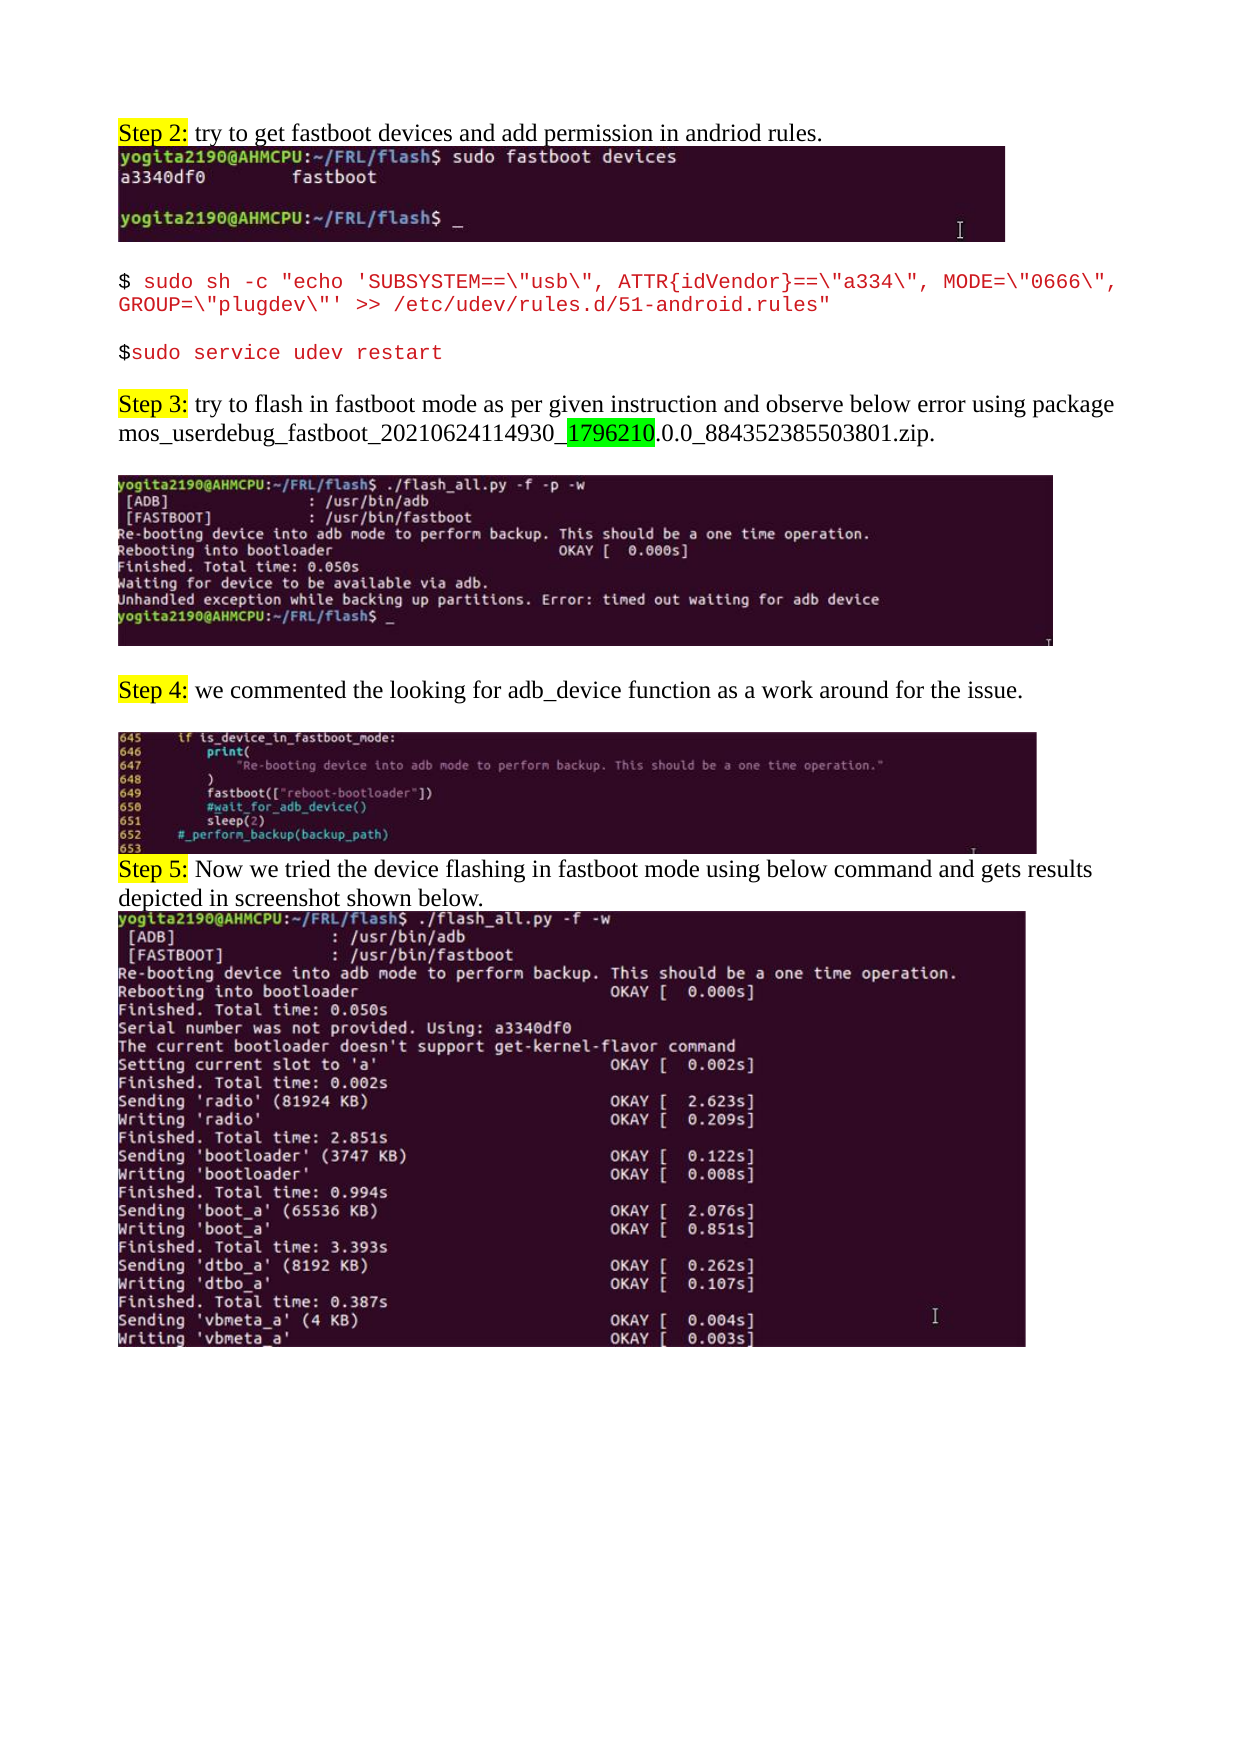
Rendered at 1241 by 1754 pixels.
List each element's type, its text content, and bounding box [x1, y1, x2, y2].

picture [118, 475, 1053, 646]
text $ sudo sh -c "echo 'SUBSYSTEM==\"usb\", ATTR{idVendor}==\"a334\", MODE=\"0666\", GROUP=\"plugdev\"' >> /etc/udev/rules.d/51-android.rules" [118, 271, 1122, 318]
text Step 3: try to flash in fastboot mode as per given instruction and observe below error using package [188, 389, 1122, 418]
picture [118, 911, 1026, 1347]
text Step 5: Now we tried the device flashing in fastboot mode using below command and gets results depicted in screenshot shown below. [118, 854, 1122, 911]
picture [118, 732, 1037, 854]
text mos_userdebug_fastboot_20210624114930_1796210.0.0_884352385503801.zip. [655, 418, 1122, 447]
text Step 4: we commented the looking for adb_device function as a work around for the issue. [188, 675, 1122, 703]
text mos_userdebug_fastboot_20210624114930_1796210.0.0_884352385503801.zip. [118, 418, 567, 447]
text Step 2: try to get fastboot devices and add permission in andriod rules. [188, 118, 1122, 147]
picture [118, 146, 1006, 242]
text $sudo service udev restart [118, 342, 1122, 365]
